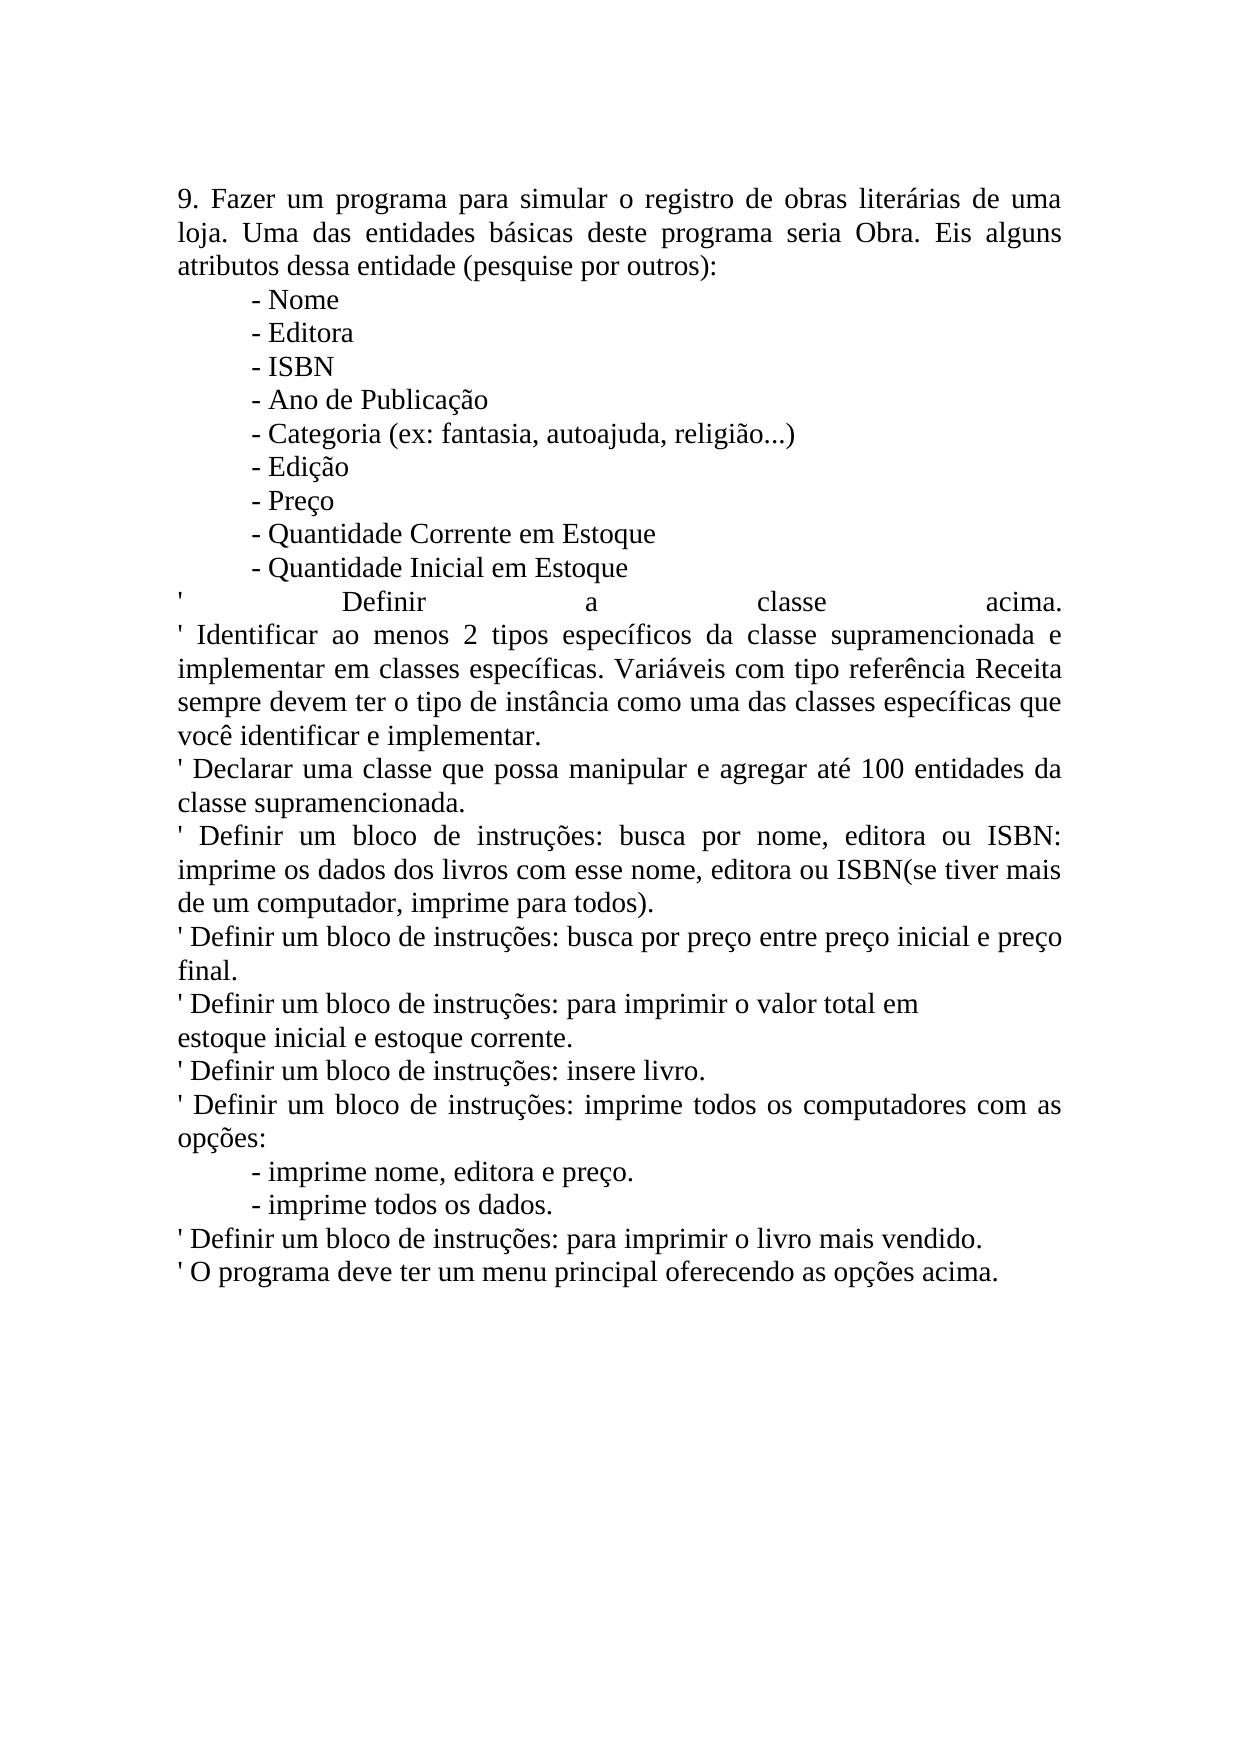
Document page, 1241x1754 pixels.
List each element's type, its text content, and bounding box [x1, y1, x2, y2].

text - Nome [251, 282, 1063, 315]
text - Edição [251, 449, 1063, 483]
text ' Definir um bloco de instruções: para imprimir o livro mais vendido. [177, 1221, 1063, 1254]
text - Preço [251, 483, 1063, 517]
text - Categoria (ex: fantasia, autoajuda, religião...) [251, 416, 1063, 449]
text ' Declarar uma classe que possa manipular e agregar até 100 entidades da classe supramencionada. [177, 751, 1063, 818]
text ' Definir um bloco de instruções: busca por preço entre preço inicial e preço final. [177, 919, 1063, 986]
text - Quantidade Inicial em Estoque [251, 550, 1063, 584]
text ' Definir um bloco de instruções: para imprimir o valor total em [177, 986, 1063, 1020]
text ' Definir a classe acima. ' Identificar ao menos 2 tipos específicos da classe supramencionada e implementar em classes específicas. Variáveis com tipo referência Receita sempre devem ter o tipo de instância como uma das classes específicas que você identificar e implementar. [177, 584, 1063, 751]
text 9. Fazer um programa para simular o registro de obras literárias de uma loja. Uma das entidades básicas deste programa seria Obra. Eis alguns atributos dessa entidade (pesquise por outros): [177, 181, 1063, 282]
text ' Definir um bloco de instruções: busca por nome, editora ou ISBN: imprime os dados dos livros com esse nome, editora ou ISBN(se tiver mais de um computador, imprime para todos). [177, 818, 1063, 919]
text - Quantidade Corrente em Estoque [251, 517, 1063, 550]
text - imprime nome, editora e preço. [251, 1154, 1063, 1187]
text - Ano de Publicação [251, 382, 1063, 416]
text - Editora [251, 315, 1063, 349]
text - ISBN [251, 349, 1063, 382]
text estoque inicial e estoque corrente. [177, 1020, 1063, 1053]
text ' Definir um bloco de instruções: imprime todos os computadores com as opções: [177, 1087, 1063, 1154]
text ' Definir um bloco de instruções: insere livro. [177, 1053, 1063, 1087]
text - imprime todos os dados. [251, 1187, 1063, 1221]
text ' O programa deve ter um menu principal oferecendo as opções acima. [177, 1254, 1063, 1288]
